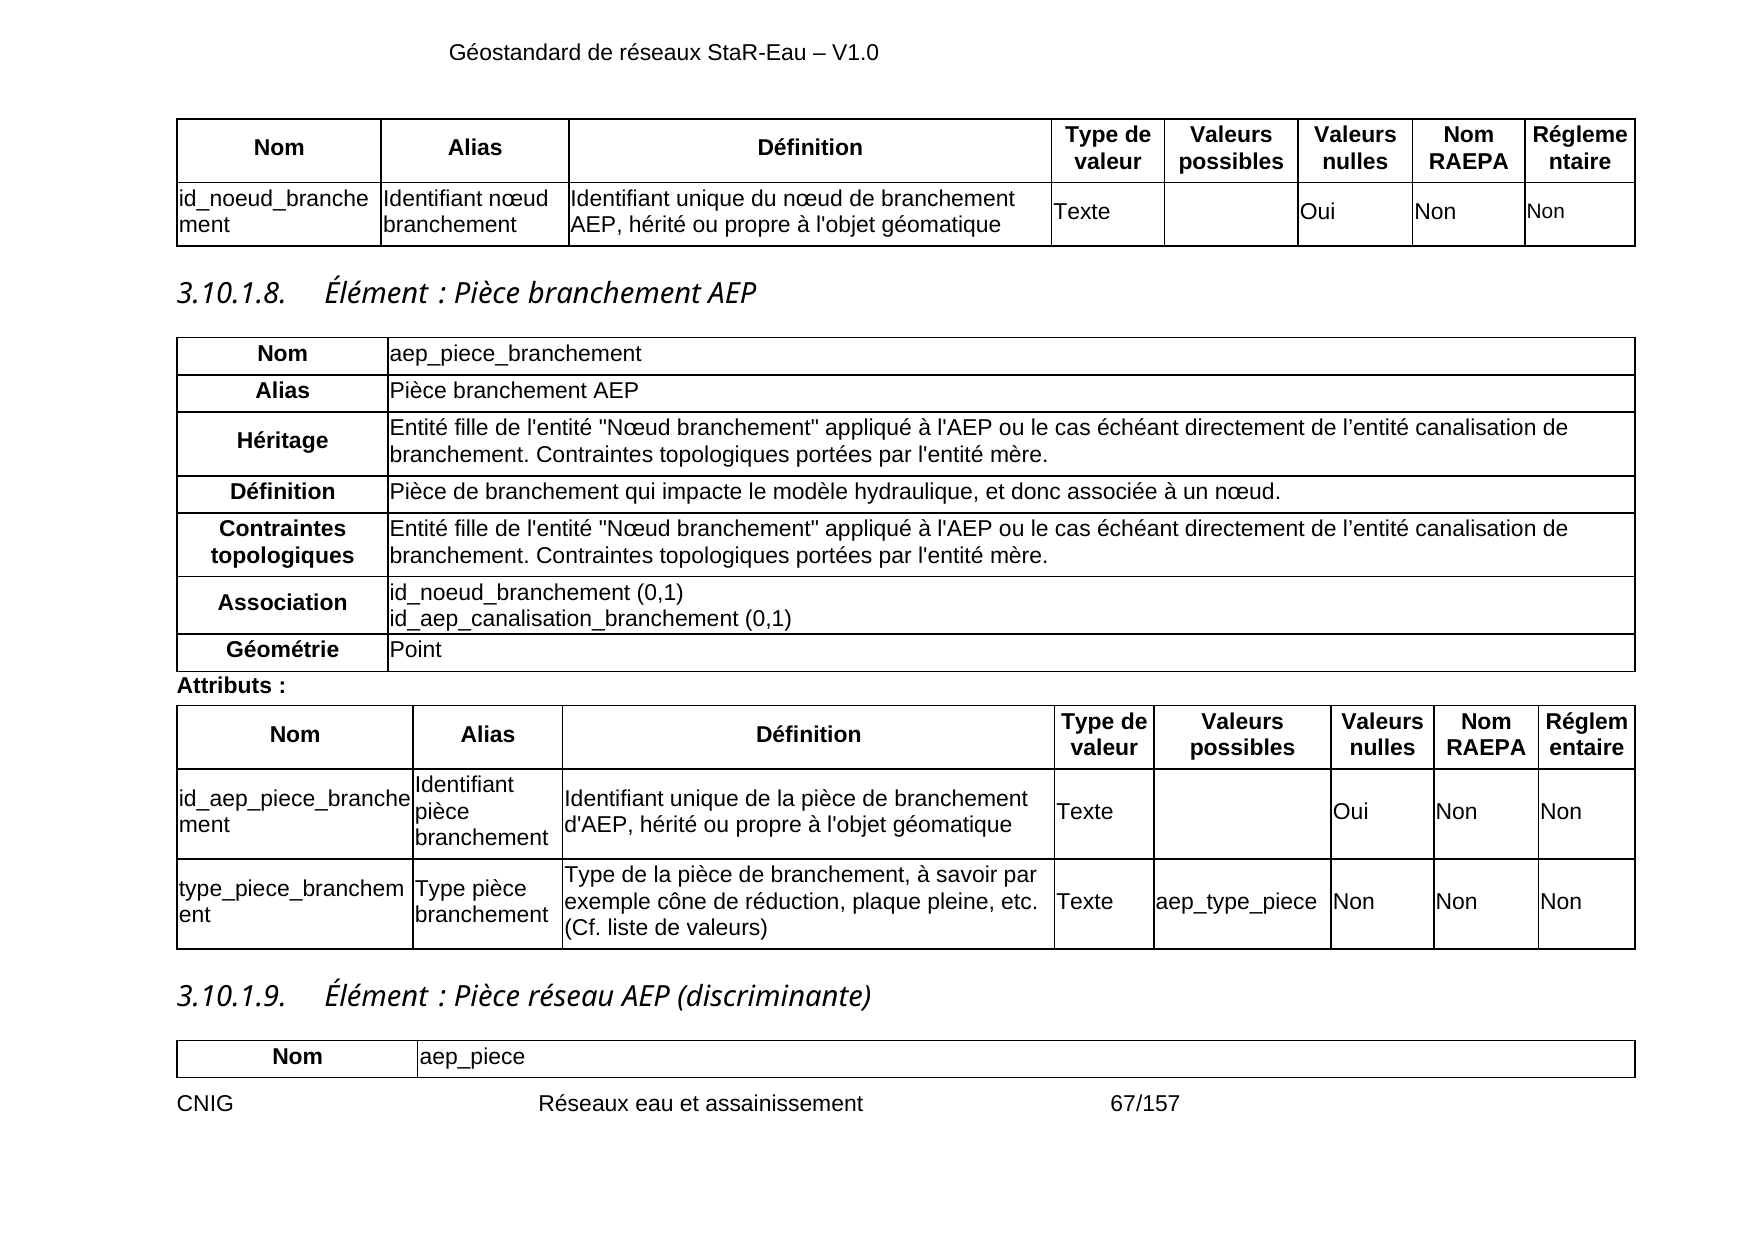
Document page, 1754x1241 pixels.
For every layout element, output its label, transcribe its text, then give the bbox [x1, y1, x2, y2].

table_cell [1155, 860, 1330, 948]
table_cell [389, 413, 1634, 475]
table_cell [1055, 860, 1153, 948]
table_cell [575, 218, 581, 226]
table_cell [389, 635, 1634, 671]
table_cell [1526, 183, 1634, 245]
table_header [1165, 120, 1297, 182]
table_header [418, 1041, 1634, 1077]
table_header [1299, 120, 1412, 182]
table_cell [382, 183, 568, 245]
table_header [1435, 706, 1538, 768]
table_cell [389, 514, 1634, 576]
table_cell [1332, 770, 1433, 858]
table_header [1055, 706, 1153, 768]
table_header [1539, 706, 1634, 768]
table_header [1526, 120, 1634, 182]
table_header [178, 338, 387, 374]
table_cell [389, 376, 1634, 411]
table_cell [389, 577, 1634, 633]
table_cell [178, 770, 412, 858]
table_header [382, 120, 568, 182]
subtitle Élément : Pièce réseau AEP (discriminante) [176, 975, 1636, 1014]
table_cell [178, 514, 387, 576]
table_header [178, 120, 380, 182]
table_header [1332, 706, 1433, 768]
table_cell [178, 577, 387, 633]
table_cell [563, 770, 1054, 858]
text Attributs : [176, 672, 1636, 698]
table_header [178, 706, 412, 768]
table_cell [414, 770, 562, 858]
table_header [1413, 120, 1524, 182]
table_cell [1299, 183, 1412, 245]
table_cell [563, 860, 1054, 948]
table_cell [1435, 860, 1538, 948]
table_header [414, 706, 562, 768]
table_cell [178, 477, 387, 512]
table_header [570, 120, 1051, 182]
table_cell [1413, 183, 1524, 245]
subtitle Élément : Pièce branchement AEP [176, 272, 1636, 312]
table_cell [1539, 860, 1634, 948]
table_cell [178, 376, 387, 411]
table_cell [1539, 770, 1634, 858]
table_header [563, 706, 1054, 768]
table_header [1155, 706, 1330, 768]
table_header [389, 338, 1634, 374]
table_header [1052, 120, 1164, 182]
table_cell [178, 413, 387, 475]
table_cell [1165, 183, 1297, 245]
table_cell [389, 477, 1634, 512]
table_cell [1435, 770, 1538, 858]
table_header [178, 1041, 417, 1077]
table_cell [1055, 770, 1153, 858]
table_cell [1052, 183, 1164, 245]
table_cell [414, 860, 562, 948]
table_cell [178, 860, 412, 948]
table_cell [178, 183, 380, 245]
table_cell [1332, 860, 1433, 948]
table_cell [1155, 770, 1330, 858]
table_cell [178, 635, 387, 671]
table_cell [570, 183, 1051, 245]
